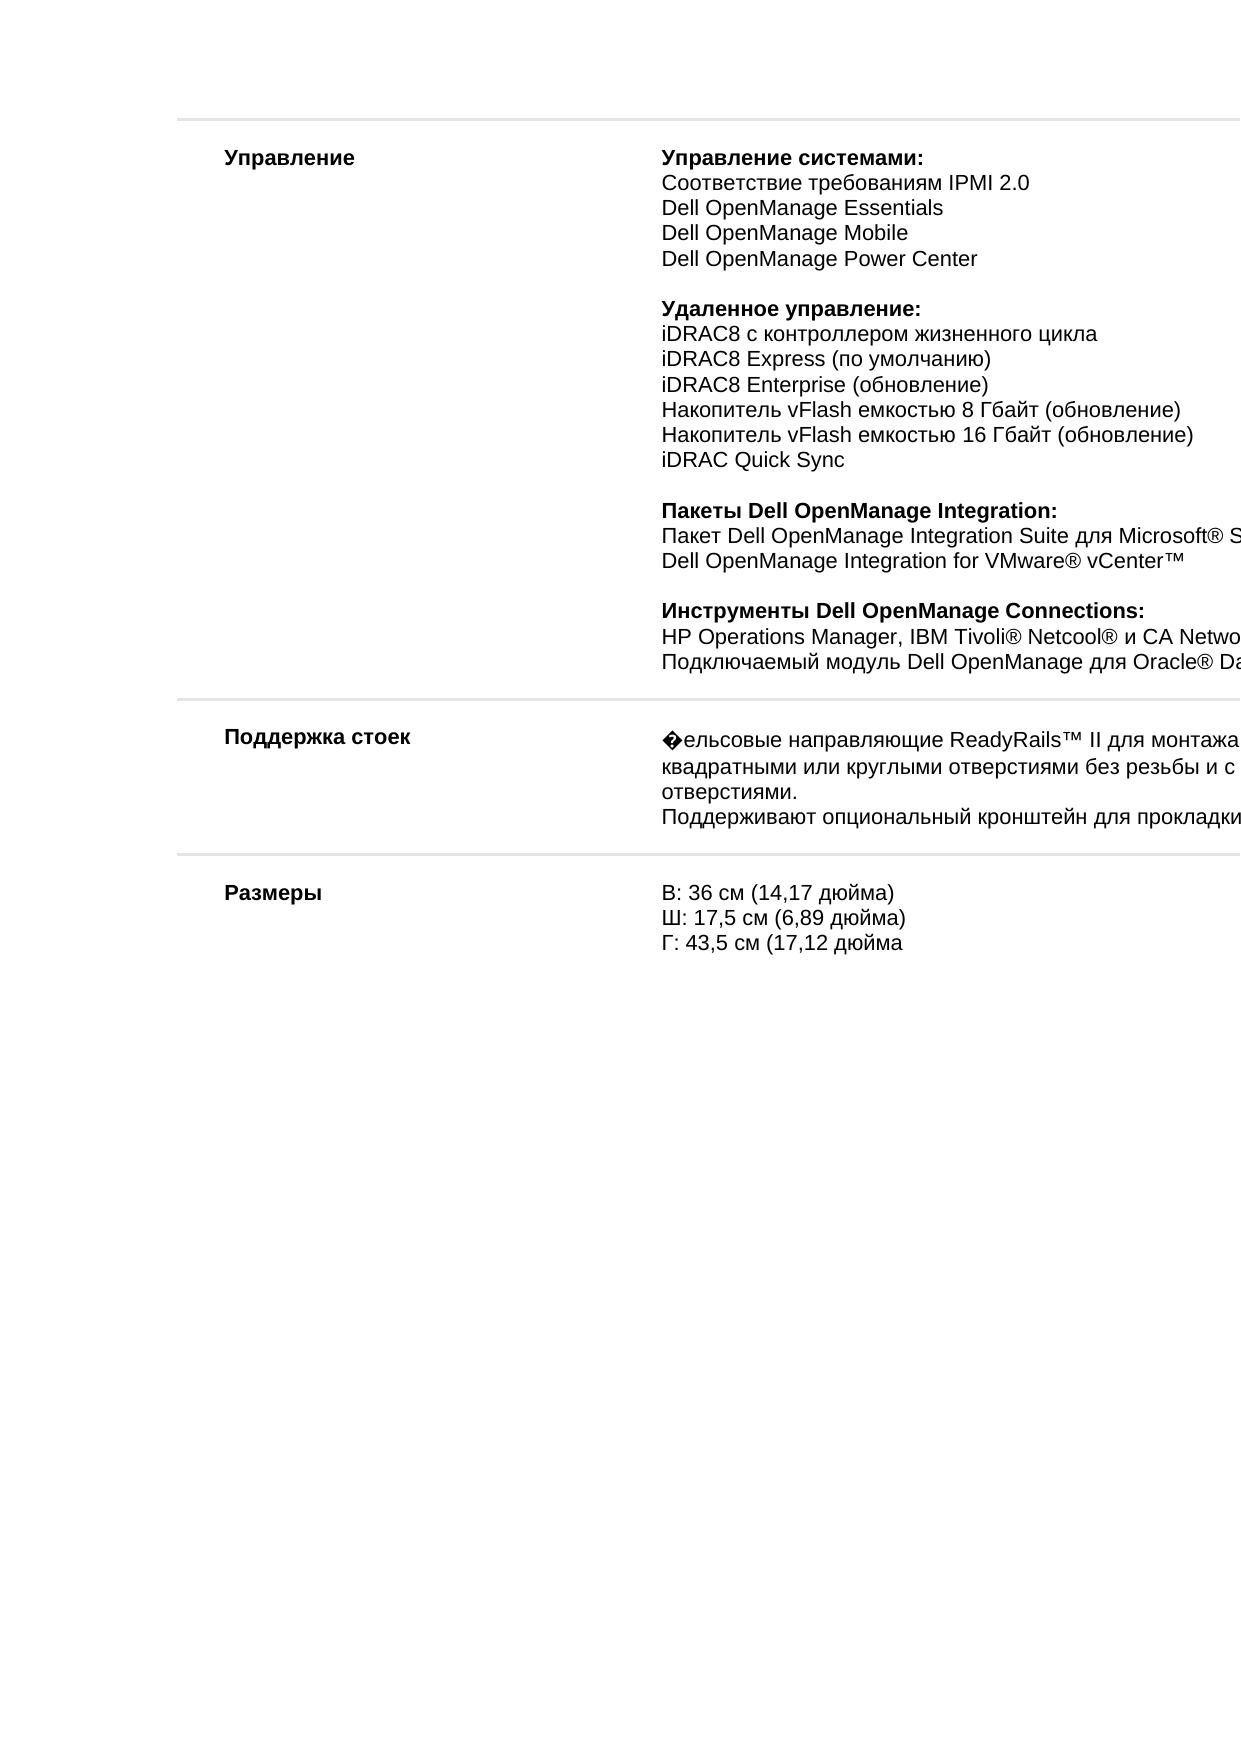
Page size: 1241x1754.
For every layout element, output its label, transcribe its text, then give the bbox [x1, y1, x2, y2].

table_cell Поддержка стоек [177, 701, 614, 853]
table_cell Управление системами: Соответствие требованиям IPMI 2.0 Dell OpenManage Essentials Dell OpenManage Mobile Dell OpenManage Power Center Удаленное управление: iDRAC8 с контроллером жизненного цикла iDRAC8 Express (по умолчанию) iDRAC8 Enterprise (обновление) Накопитель vFlash емкостью 8 Гбайт (обновление) Накопитель vFlash емкостью 16 Гбайт (обновление) iDRAC Quick Sync Пакеты Dell OpenManage Integration: Пакет Dell OpenManage Integration Suite для Microsoft® System Center Dell OpenManage Integration for VMware® vCenter™ Инструменты Dell OpenManage Connections: HP Operations Manager, IBM Tivoli® Netcool® и CA Network and Systems Management Подключаемый модуль Dell OpenManage для Oracle® Database Manager [615, 121, 1240, 697]
table_cell �ельсовые направляющие ReadyRails™ II для монтажа без применения инструментов в стойки с четырьмя опорами с квадратными или круглыми отверстиями без резьбы и с помощью инструментов в стойки с четырьмя опорами с резьбовыми отверстиями. Поддерживают опциональный кронштейн для прокладки кабелей, не требующий использования инструментов. [615, 701, 1240, 853]
table_cell В: 36 см (14,17 дюйма) Ш: 17,5 см (6,89 дюйма) Г: 43,5 см (17,12 дюйма [615, 856, 1240, 978]
table_cell Управление [177, 121, 614, 697]
table_cell Размеры [177, 856, 614, 978]
